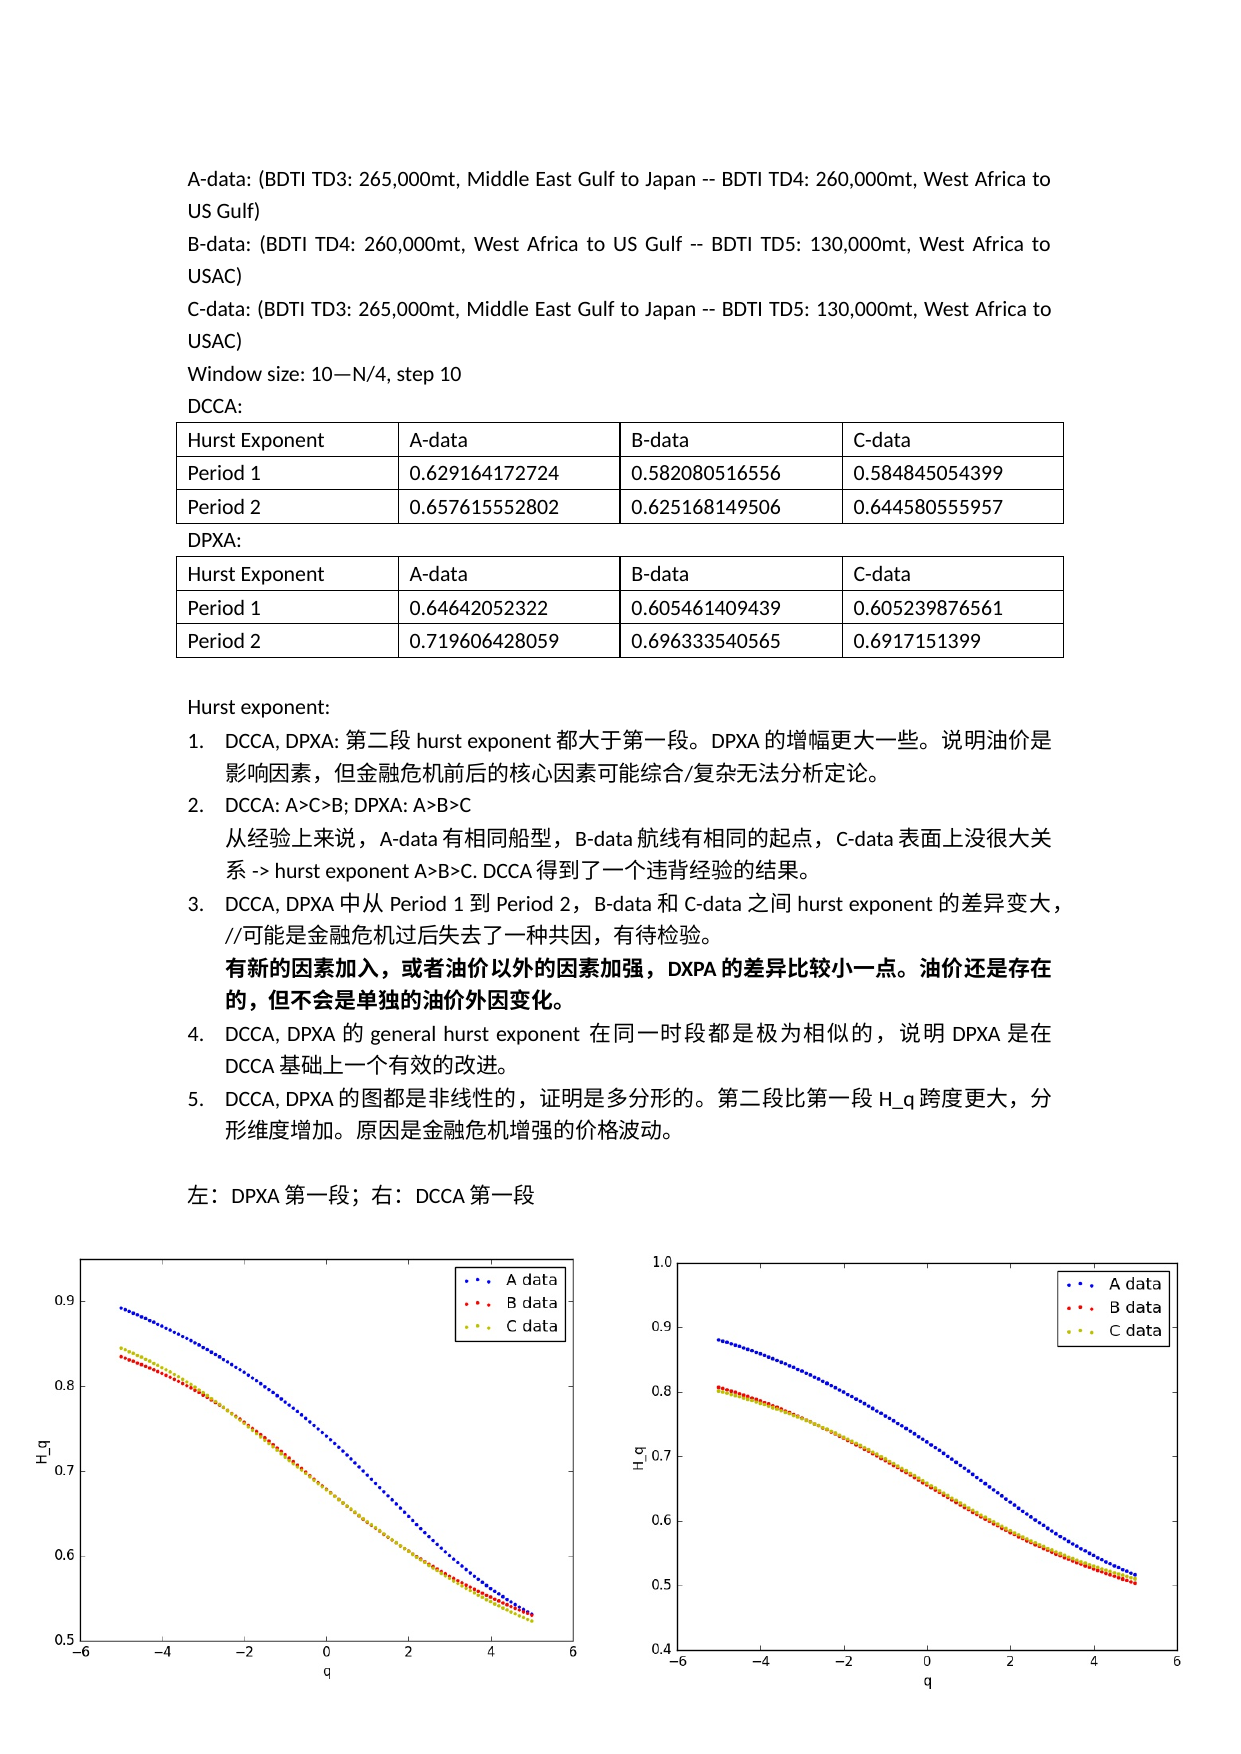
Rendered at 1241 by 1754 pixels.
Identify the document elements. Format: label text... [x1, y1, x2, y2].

table_header Hurst Exponent [177, 557, 398, 590]
table_cell 0.584845054399 [843, 457, 1063, 489]
table_cell 0.605461409439 [621, 591, 842, 623]
list DCCA, DPXA的图都是非线性的，证明是多分形的。第二段比第一段H_q跨度更大，分形维度增加。原因是金融危机增强的价格波动。 [187, 1080, 1053, 1145]
table_cell Period 2 [177, 490, 398, 523]
table_header Hurst Exponent [177, 423, 398, 456]
text A-data: (BDTI TD3: 265,000mt, Middle East Gulf to Japan -- BDTI TD4: 260,000mt, West Africa to US Gulf) [187, 162, 1053, 227]
table_cell 0.64642052322 [399, 591, 619, 623]
text DCCA: [187, 389, 1053, 422]
table_cell 0.629164172724 [399, 457, 619, 489]
table_header A-data [399, 557, 619, 590]
text DPXA: [187, 524, 1053, 556]
text Window size: 10—N/4, step 10 [187, 357, 1053, 389]
text B-data: (BDTI TD4: 260,000mt, West Africa to US Gulf -- BDTI TD5: 130,000mt, West Africa to USAC) [187, 227, 1053, 292]
picture [0, 1211, 1237, 1696]
text 左：DPXA第一段；右：DCCA第一段 [187, 1178, 1053, 1210]
text 从经验上来说，A-data有相同船型，B-data航线有相同的起点，C-data表面上没很大关系 -> hurst exponent A>B>C. DCCA得到了一个违背经验的结果。 [225, 820, 1053, 885]
table_cell Period 1 [177, 591, 398, 623]
table_header C-data [843, 423, 1063, 456]
table_header B-data [621, 423, 842, 456]
list DCCA, DPXA的general hurst exponent 在同一时段都是极为相似的，说明DPXA是在DCCA基础上一个有效的改进。 [187, 1015, 1053, 1080]
table_cell 0.719606428059 [399, 624, 619, 657]
text Hurst exponent: [187, 690, 1053, 723]
table_cell 0.6917151399 [843, 624, 1063, 657]
table_cell 0.582080516556 [621, 457, 842, 489]
table_header A-data [399, 423, 619, 456]
table_cell 0.625168149506 [621, 490, 842, 523]
table_cell 0.696333540565 [621, 624, 842, 657]
table_header C-data [843, 557, 1063, 590]
table_cell 0.644580555957 [843, 490, 1063, 523]
table_cell 0.605239876561 [843, 591, 1063, 623]
list 有新的因素加入，或者油价以外的因素加强，DXPA的差异比较小一点。油价还是存在的，但不会是单独的油价外因变化。 [225, 950, 1053, 1015]
text C-data: (BDTI TD3: 265,000mt, Middle East Gulf to Japan -- BDTI TD5: 130,000mt, West Africa to USAC) [187, 292, 1053, 357]
table_cell Period 2 [177, 624, 398, 657]
table_cell 0.657615552802 [399, 490, 619, 523]
table_header B-data [621, 557, 842, 590]
list DCCA: A>C>B; DPXA: A>B>C [187, 788, 1053, 820]
table_cell Period 1 [177, 457, 398, 489]
list DCCA, DPXA: 第二段hurst exponent都大于第一段。DPXA的增幅更大一些。说明油价是影响因素，但金融危机前后的核心因素可能综合/复杂无法分析定论。 [187, 723, 1053, 788]
list DCCA, DPXA中从Period 1到Period 2，B-data和C-data之间hurst exponent的差异变大，//可能是金融危机过后失去了一种共因，有待检验。 [187, 885, 1053, 950]
